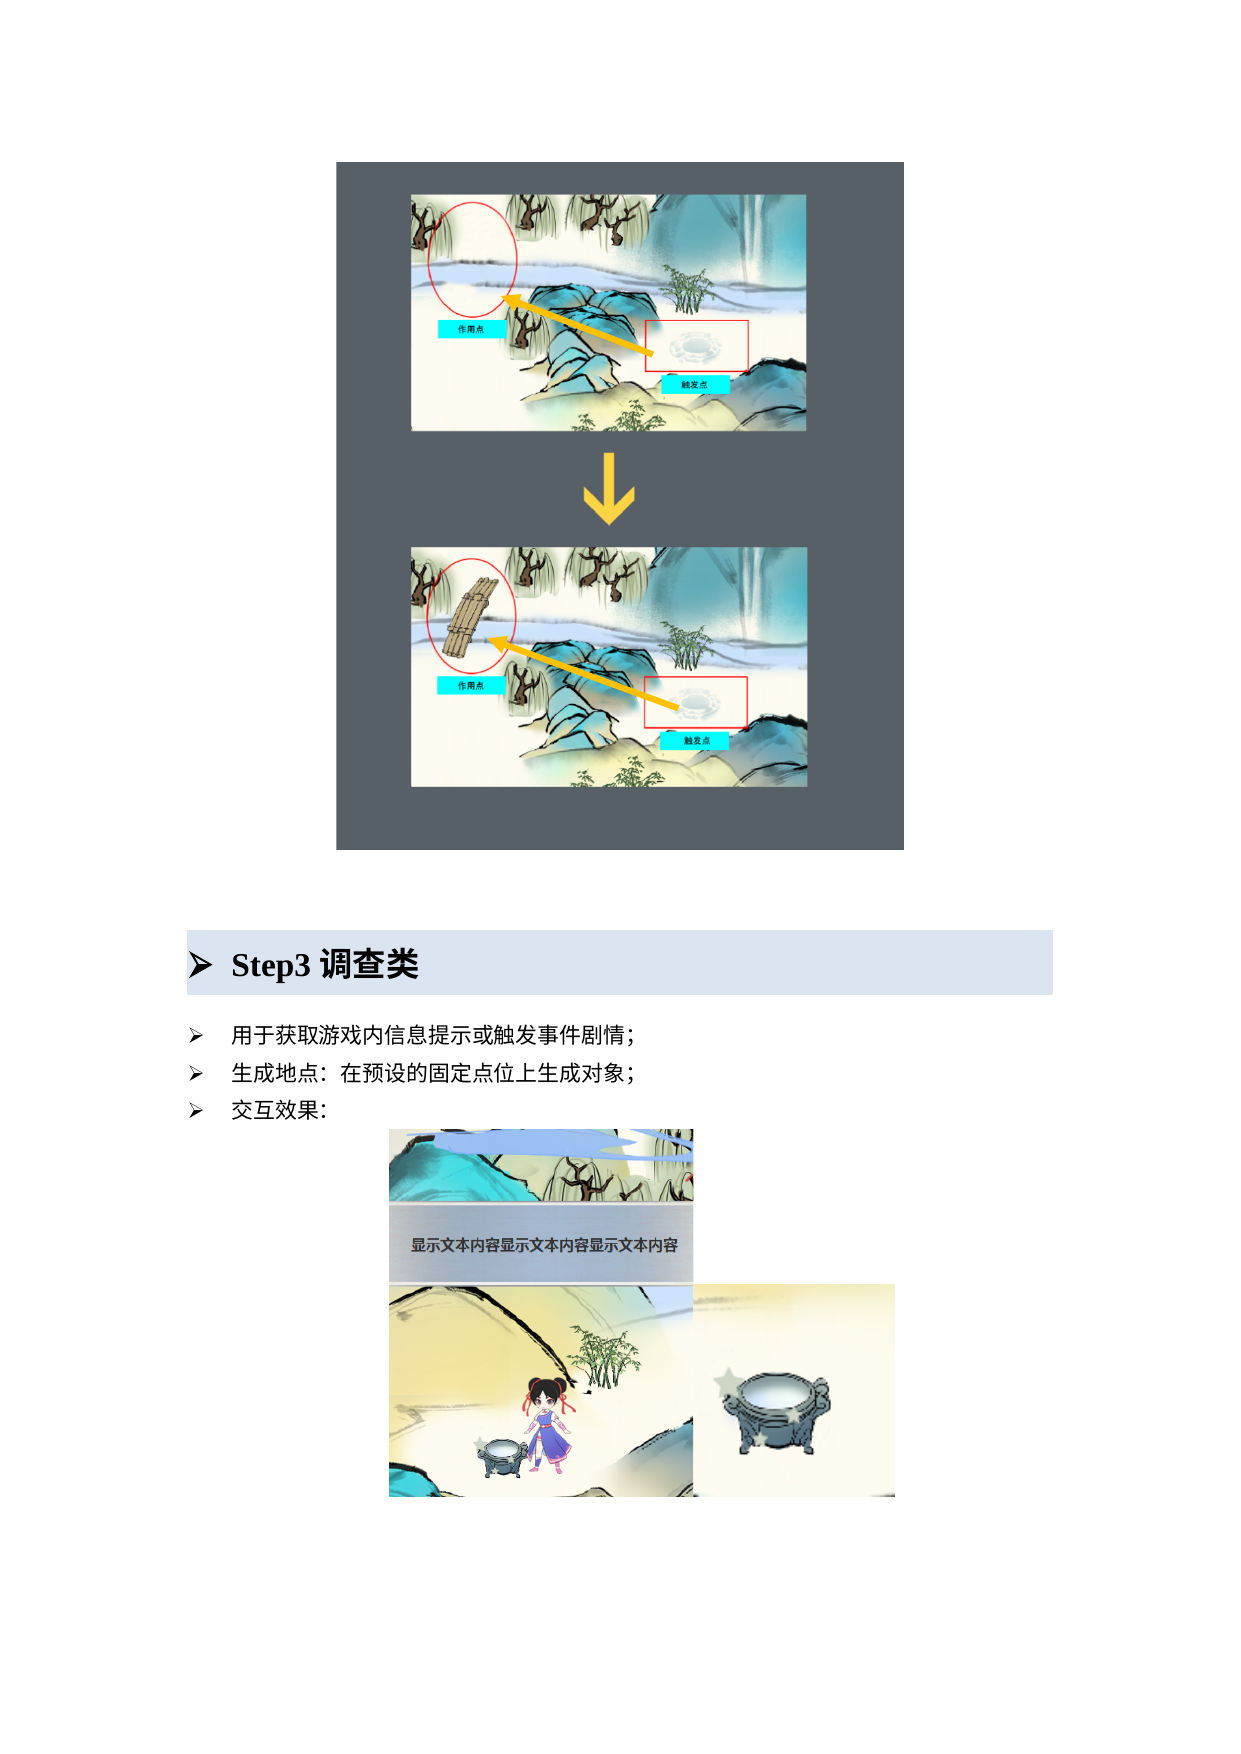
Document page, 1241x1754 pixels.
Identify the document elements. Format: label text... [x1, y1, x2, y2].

list Step3 调查类 [187, 930, 1053, 995]
list 生成地点：在预设的固定点位上生成对象； [187, 1055, 1053, 1088]
list 用于获取游戏内信息提示或触发事件剧情； [187, 1018, 1053, 1051]
picture [389, 1129, 895, 1497]
list 交互效果： [187, 1092, 1053, 1125]
picture [336, 162, 904, 850]
